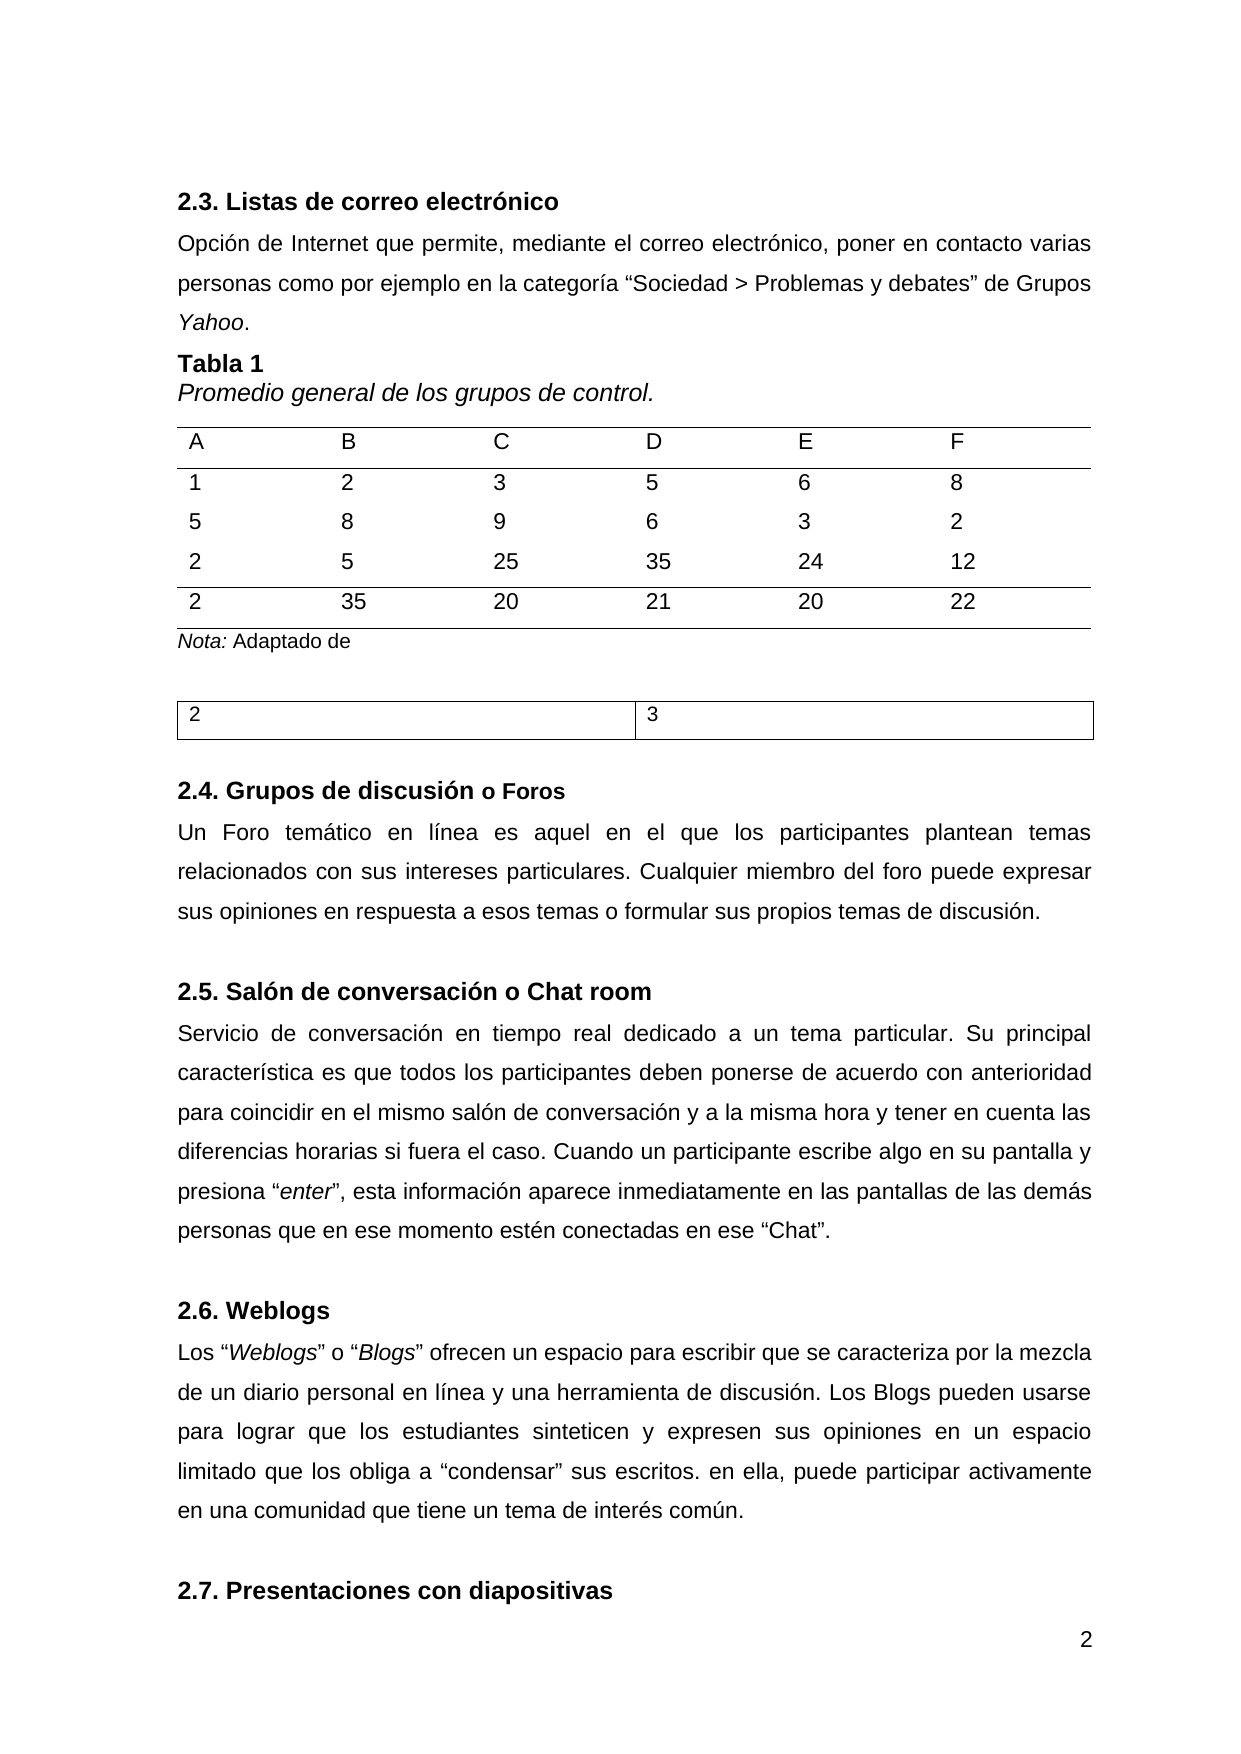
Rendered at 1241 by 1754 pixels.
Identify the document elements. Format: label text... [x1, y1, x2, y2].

table_cell 8 [939, 469, 1091, 508]
table_cell 2 [177, 588, 329, 628]
table_cell 9 [482, 508, 634, 548]
text 2.7. Presentaciones con diapositivas [177, 1576, 1092, 1605]
table_cell 21 [634, 588, 787, 628]
table_cell 24 [787, 548, 939, 587]
text Los “Weblogs” o “Blogs” ofrecen un espacio para escribir que se caracteriza por la mezcla de un diario personal en línea y una herramienta de discusión. Los Blogs pueden usarse para lograr que los estudiantes sinteticen y expresen sus opiniones en un espacio limitado que los obliga a “condensar” sus escritos. en ella, puede participar activamente en una comunidad que tiene un tema de interés común. [177, 1339, 1092, 1523]
table_cell 5 [330, 548, 482, 587]
table_cell 2 [177, 548, 329, 587]
table_header E [787, 428, 939, 468]
table_cell 2 [330, 469, 482, 508]
table_header A [177, 428, 329, 468]
table_header 3 [636, 702, 1093, 739]
table_cell 1 [177, 469, 329, 508]
text 2.6. Weblogs [177, 1296, 1092, 1325]
table_header B [330, 428, 482, 468]
table_header 2 [178, 702, 635, 739]
table_cell 20 [787, 588, 939, 628]
table_cell 8 [330, 508, 482, 548]
text Un Foro temático en línea es aquel en el que los participantes plantean temas relacionados con sus intereses particulares. Cualquier miembro del foro puede expresar sus opiniones en respuesta a esos temas o formular sus propios temas de discusión. [177, 819, 1092, 924]
table_cell 35 [634, 548, 787, 587]
table_cell 12 [939, 548, 1091, 587]
table_cell 6 [634, 508, 787, 548]
text Servicio de conversación en tiempo real dedicado a un tema particular. Su principal característica es que todos los participantes deben ponerse de acuerdo con anterioridad para coincidir en el mismo salón de conversación y a la misma hora y tener en cuenta las diferencias horarias si fuera el caso. Cuando un participante escribe algo en su pantalla y presiona “enter”, esta información aparece inmediatamente en las pantallas de las demás personas que en ese momento estén conectadas en ese “Chat”. [177, 1020, 1092, 1243]
table_header C [482, 428, 634, 468]
table_cell 5 [177, 508, 329, 548]
table_cell 3 [482, 469, 634, 508]
text Opción de Internet que permite, mediante el correo electrónico, poner en contacto varias personas como por ejemplo en la categoría “Sociedad > Problemas y debates” de Grupos Yahoo. [177, 230, 1092, 336]
table_cell 6 [787, 469, 939, 508]
text Nota: Adaptado de [177, 629, 1092, 653]
table_cell 22 [939, 588, 1091, 628]
table_cell 3 [787, 508, 939, 548]
table_header F [939, 428, 1091, 468]
table_cell 20 [482, 588, 634, 628]
table_header D [634, 428, 787, 468]
table_cell 5 [634, 469, 787, 508]
text 2.4. Grupos de discusión o Foros [177, 776, 1092, 804]
table_cell 25 [482, 548, 634, 587]
text Tabla 1 Promedio general de los grupos de control. [177, 349, 1092, 406]
table_cell 35 [330, 588, 482, 628]
text 2.5. Salón de conversación o Chat room [177, 977, 1092, 1005]
table_cell 2 [939, 508, 1091, 548]
text 2.3. Listas de correo electrónico [177, 187, 1092, 216]
